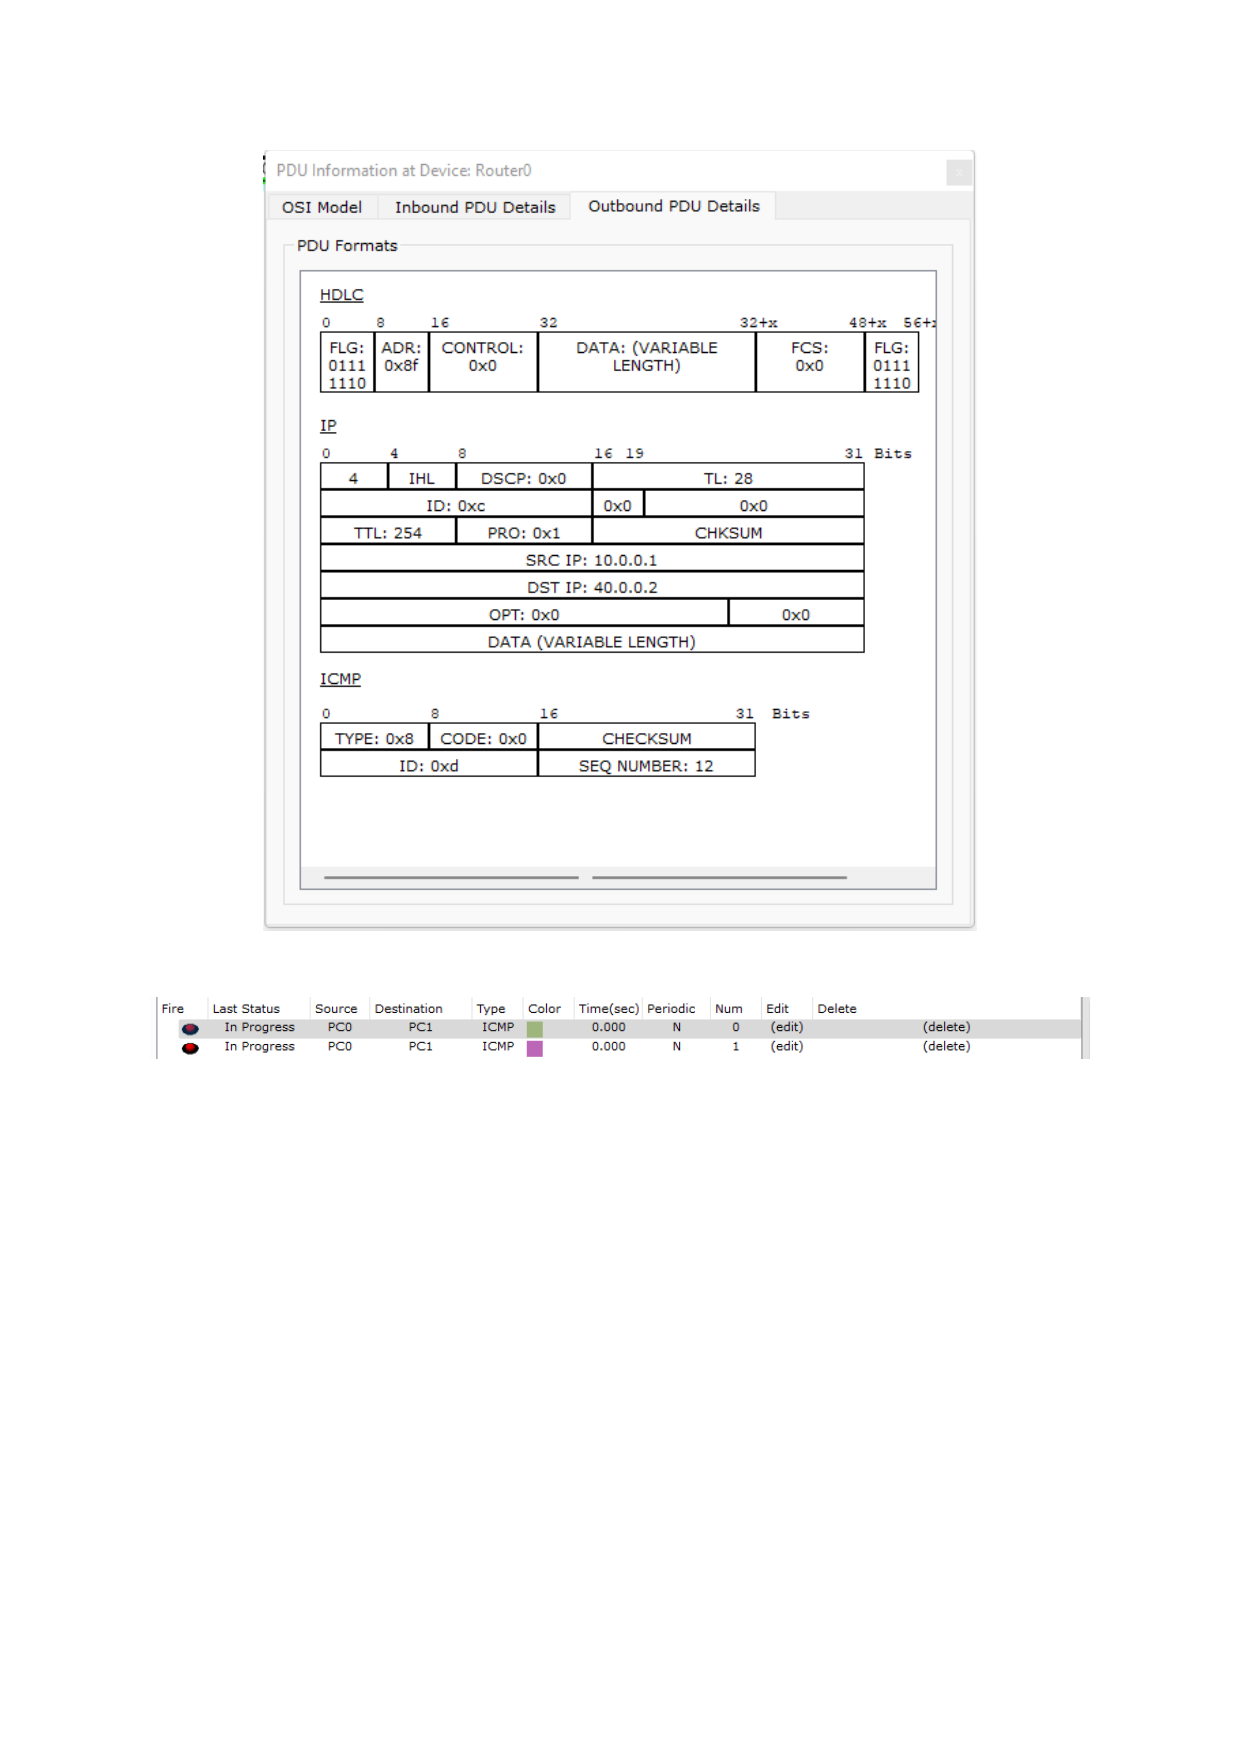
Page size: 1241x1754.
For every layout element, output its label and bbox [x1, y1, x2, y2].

picture [150, 997, 1091, 1059]
picture [263, 150, 978, 931]
